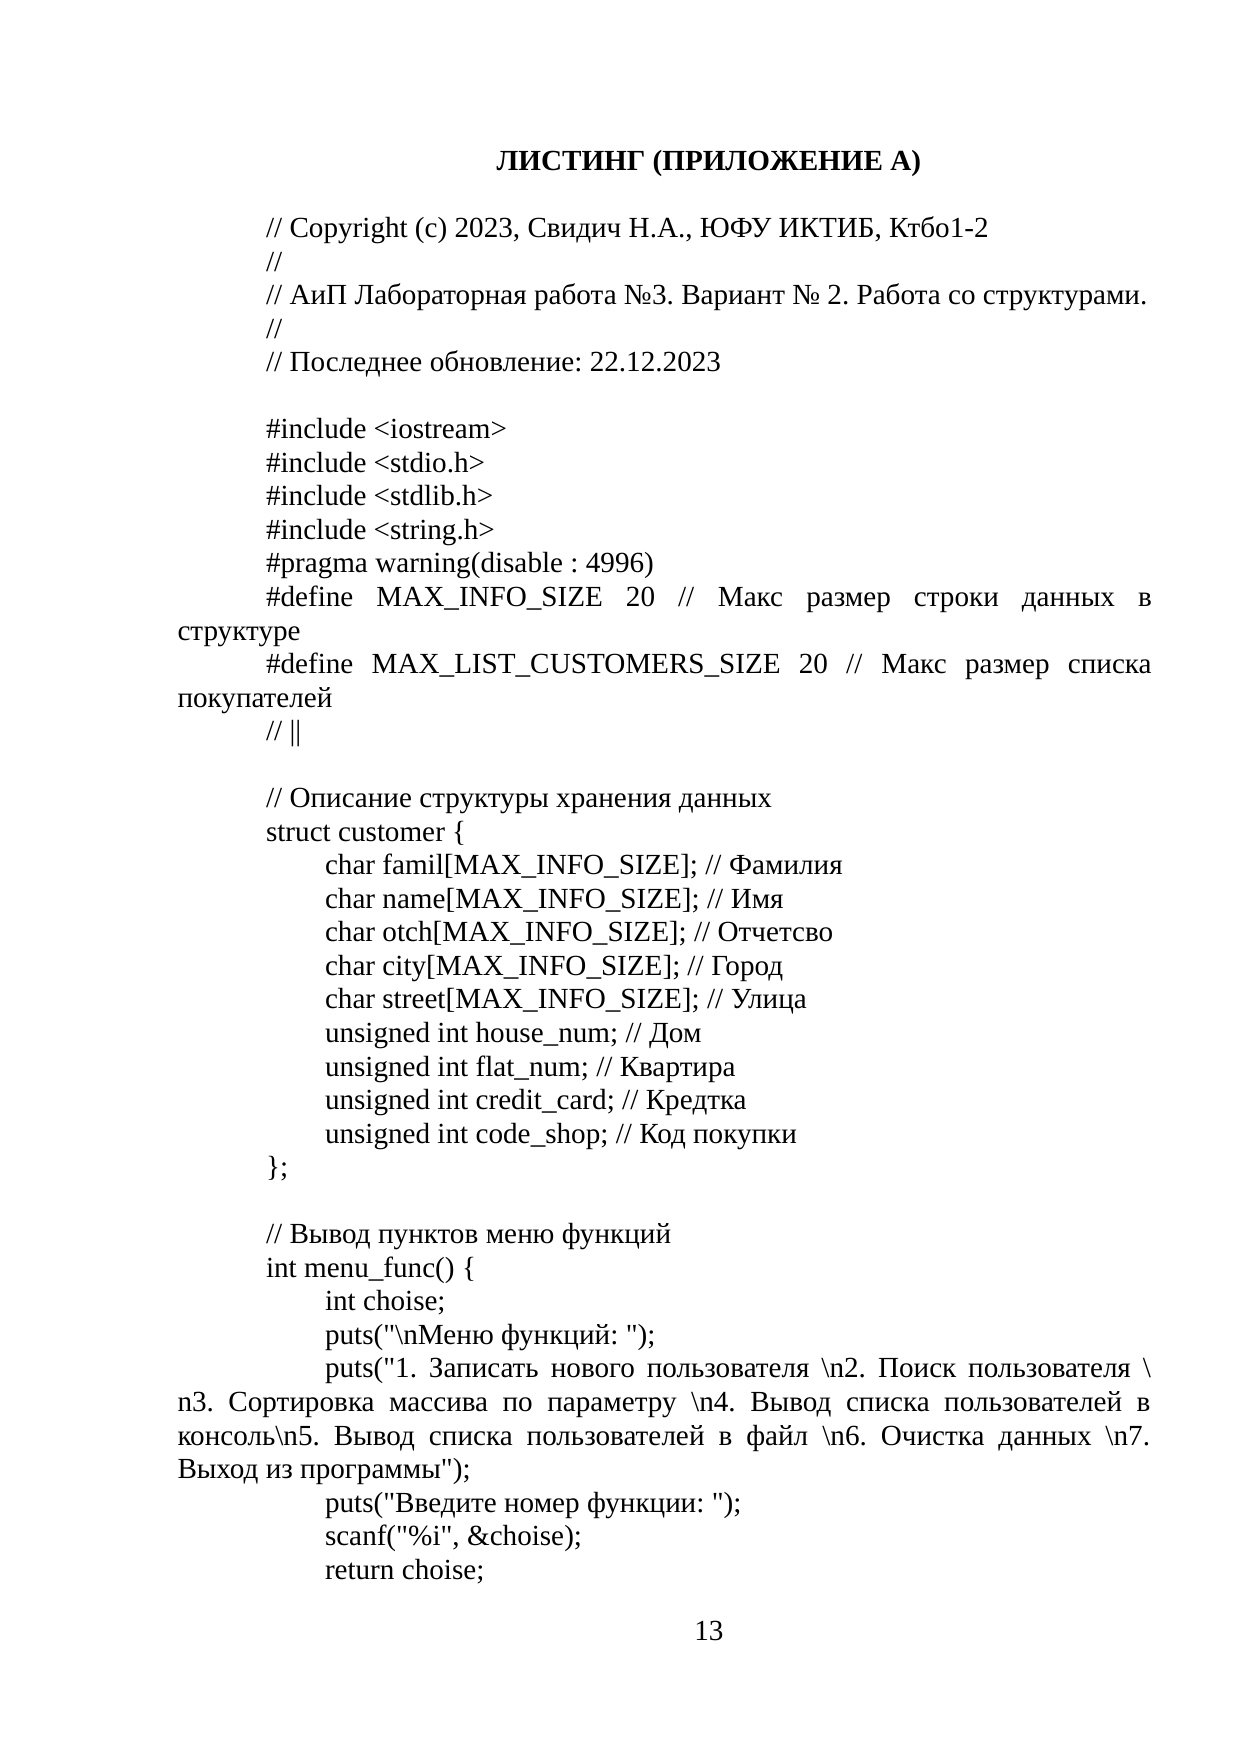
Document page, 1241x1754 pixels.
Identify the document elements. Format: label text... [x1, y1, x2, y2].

text #include <iostream> [177, 411, 1152, 445]
text #include <stdio.h> [177, 445, 1152, 478]
text int choise; [177, 1283, 1152, 1317]
text unsigned int house_num; // Дом [177, 1015, 1152, 1049]
subtitle Листинг (Приложение а) [177, 143, 1152, 177]
text unsigned int credit_card; // Кредтка [177, 1082, 1152, 1116]
text unsigned int code_shop; // Код покупки [177, 1116, 1152, 1149]
text int menu_func() { [177, 1250, 1152, 1283]
text scanf("%i", &choise); [177, 1518, 1152, 1552]
text char name[MAX_INFO_SIZE]; // Имя [177, 881, 1152, 914]
text #pragma warning(disable : 4996) [177, 546, 1152, 579]
text char famil[MAX_INFO_SIZE]; // Фамилия [177, 847, 1152, 881]
text // Вывод пунктов меню функций [177, 1216, 1152, 1250]
text }; [177, 1149, 1152, 1183]
text #define MAX_LIST_CUSTOMERS_SIZE 20 // Макс размер списка покупателей [177, 646, 1152, 713]
text // [177, 311, 1152, 344]
text // Copyright (c) 2023, Свидич Н.А., ЮФУ ИКТИБ, Ктбо1-2 [177, 210, 1152, 244]
text char street[MAX_INFO_SIZE]; // Улица [177, 982, 1152, 1015]
text return choise; [177, 1552, 1152, 1585]
text unsigned int flat_num; // Квартира [177, 1049, 1152, 1082]
text #include <string.h> [177, 512, 1152, 546]
text puts("\nМеню функций: "); [177, 1317, 1152, 1351]
text // Описание структуры хранения данных [177, 780, 1152, 814]
text puts("1. Записать нового пользователя \n2. Поиск пользователя \n3. Сортировка массива по параметру \n4. Вывод списка пользователей в консоль\n5. Вывод списка пользователей в файл \n6. Очистка данных \n7. Выход из программы"); [177, 1351, 1152, 1485]
text struct customer { [177, 814, 1152, 847]
text #include <stdlib.h> [177, 478, 1152, 512]
text puts("Введите номер функции: "); [177, 1485, 1152, 1518]
text #define MAX_INFO_SIZE 20 // Макс размер строки данных в структуре [177, 579, 1152, 646]
text // АиП Лабораторная работа №3. Вариант № 2. Работа со структурами. [177, 277, 1152, 311]
text // || [177, 713, 1152, 747]
text // Последнее обновление: 22.12.2023 [177, 344, 1152, 378]
text char city[MAX_INFO_SIZE]; // Город [177, 948, 1152, 982]
text // [177, 244, 1152, 277]
text char otch[MAX_INFO_SIZE]; // Отчетсво [177, 914, 1152, 948]
